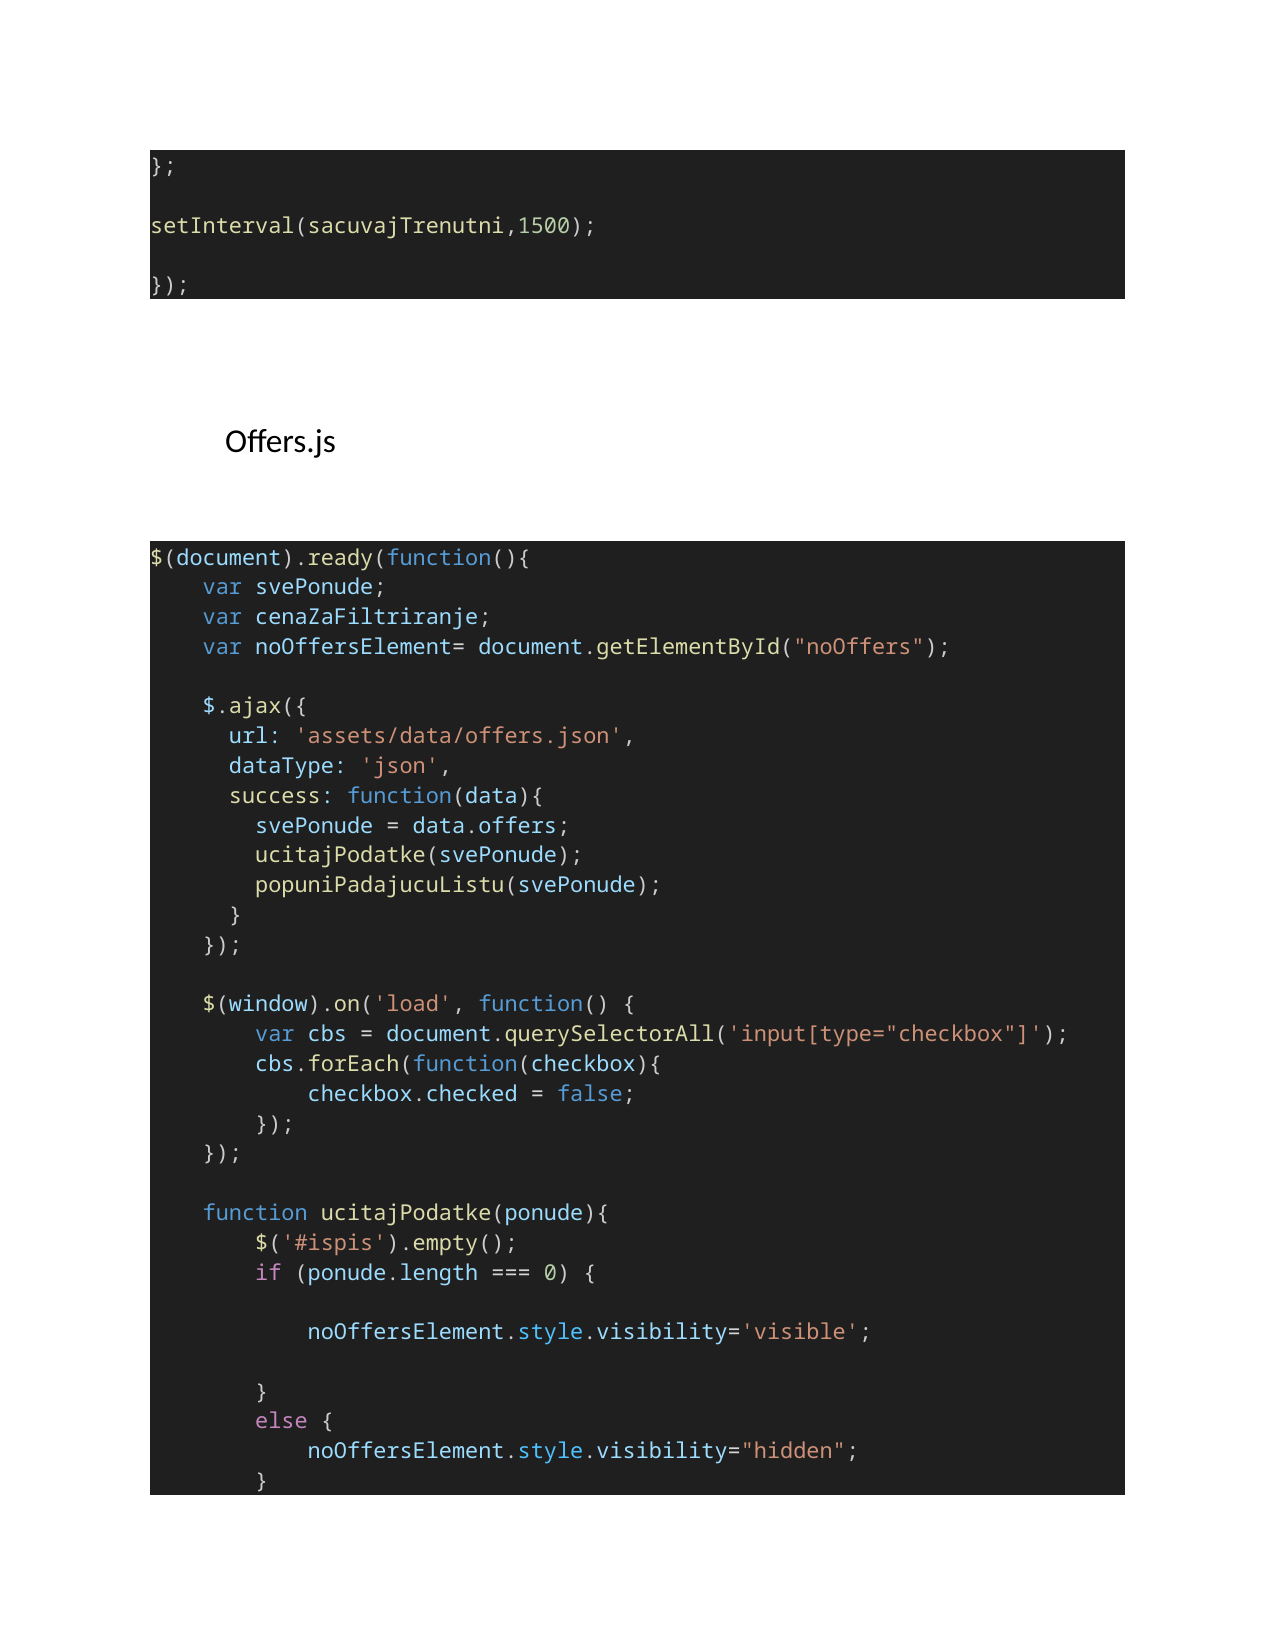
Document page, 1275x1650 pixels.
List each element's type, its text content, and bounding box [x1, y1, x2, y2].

text }; [150, 150, 1125, 180]
text } [150, 1376, 1125, 1405]
text $('#ispis').empty(); [150, 1227, 1125, 1256]
text }); [150, 1137, 1125, 1167]
text var cbs = document.querySelectorAll('input[type="checkbox"]'); [150, 1018, 1125, 1048]
text cbs.forEach(function(checkbox){ [150, 1048, 1125, 1078]
text Offers.js [150, 420, 1125, 461]
text ucitajPodatke(svePonude); [150, 839, 1125, 869]
text $(window).on('load', function() { [150, 988, 1125, 1018]
text $(document).ready(function(){ [150, 541, 1125, 571]
text popuniPadajucuListu(svePonude); [150, 869, 1125, 899]
text noOffersElement.style.visibility='visible'; [150, 1316, 1125, 1346]
text $.ajax({ [150, 690, 1125, 720]
text }); [150, 1107, 1125, 1137]
text }); [150, 929, 1125, 958]
text dataType: 'json', [150, 750, 1125, 780]
text noOffersElement.style.visibility="hidden"; [150, 1435, 1125, 1465]
text var svePonude; [150, 571, 1125, 601]
text } [150, 899, 1125, 929]
text } [150, 1465, 1125, 1495]
text success: function(data){ [150, 780, 1125, 809]
text url: 'assets/data/offers.json', [150, 720, 1125, 750]
text else { [150, 1405, 1125, 1435]
text var noOffersElement= document.getElementById("noOffers"); [150, 631, 1125, 661]
text if (ponude.length === 0) { [150, 1256, 1125, 1286]
text svePonude = data.offers; [150, 809, 1125, 839]
text setInterval(sacuvajTrenutni,1500); [150, 209, 1125, 239]
text function ucitajPodatke(ponude){ [150, 1197, 1125, 1227]
text }); [150, 269, 1125, 299]
text checkbox.checked = false; [150, 1078, 1125, 1107]
text var cenaZaFiltriranje; [150, 601, 1125, 631]
